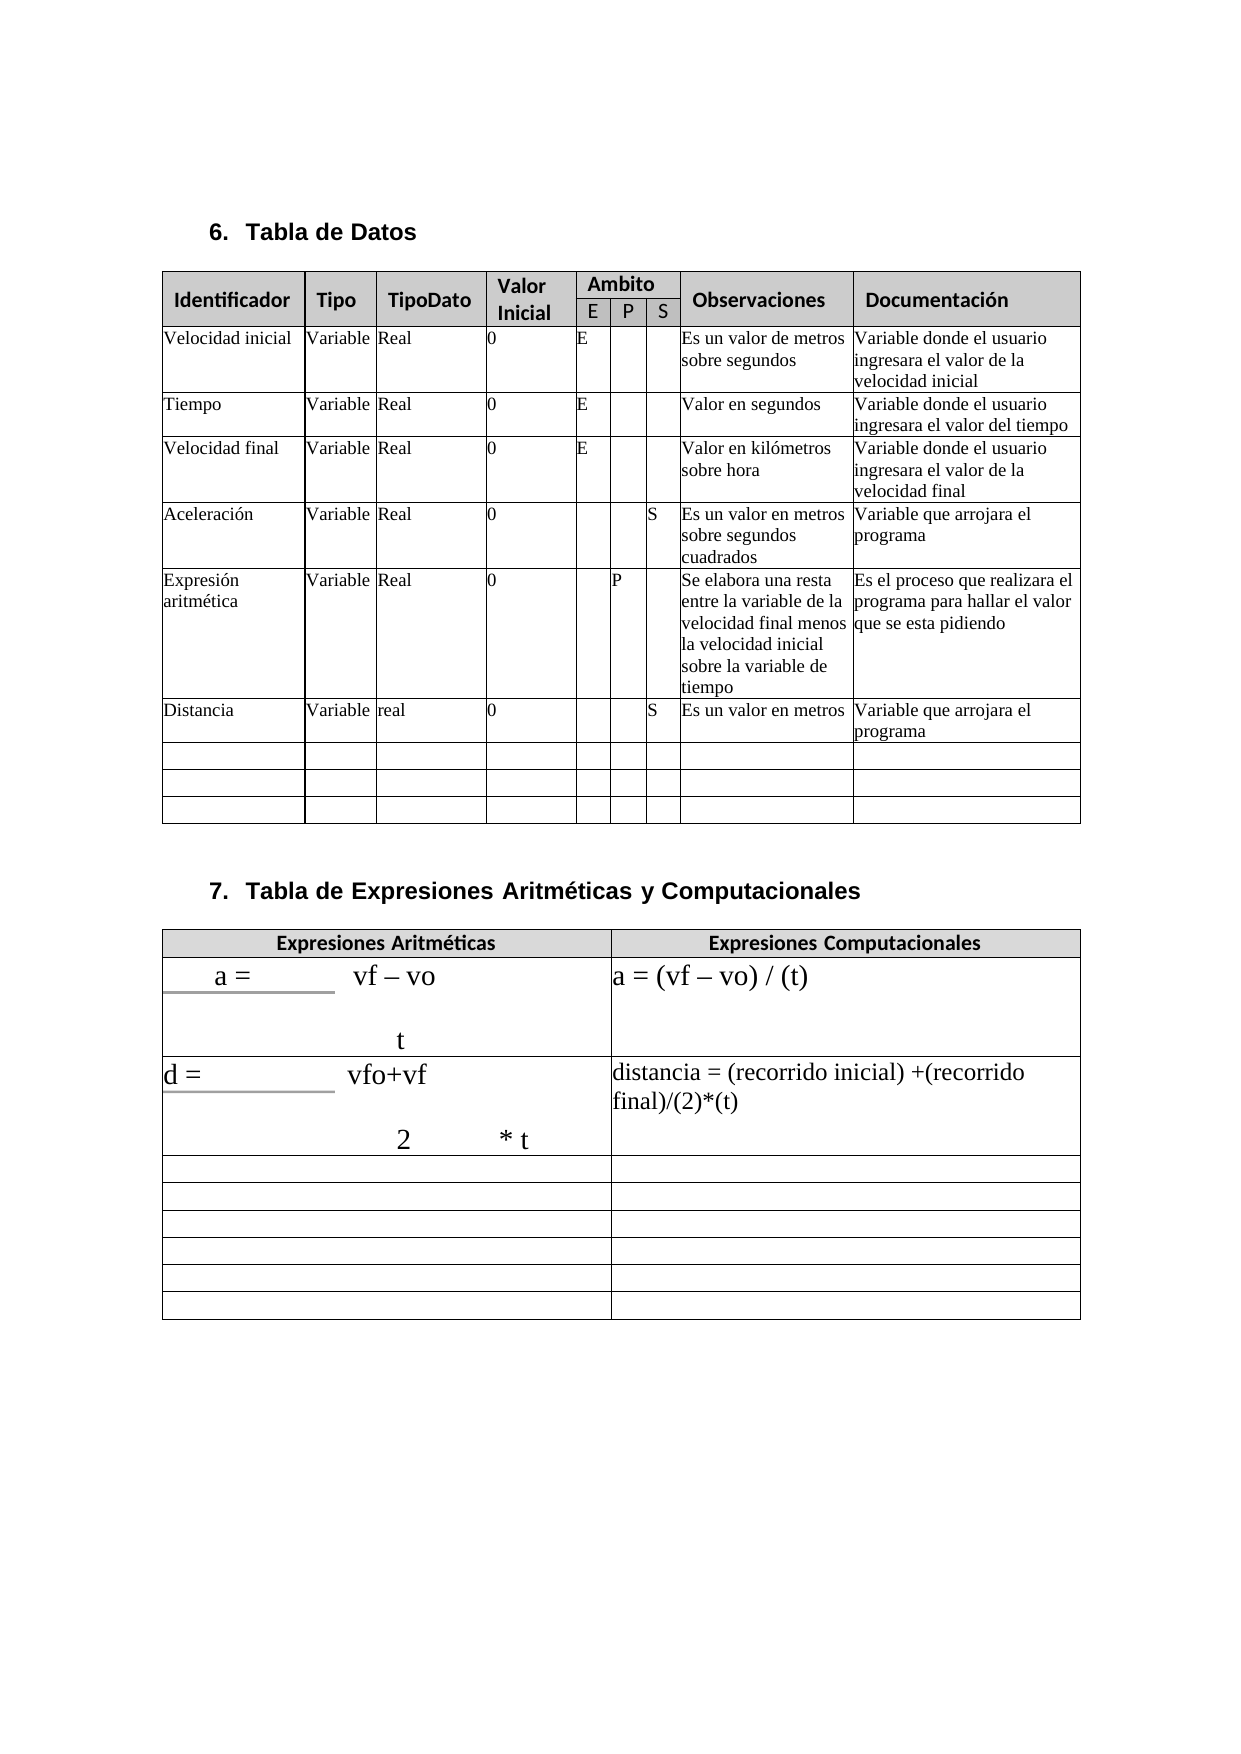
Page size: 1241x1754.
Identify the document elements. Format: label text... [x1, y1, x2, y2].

table_cell Real [377, 503, 486, 567]
table_cell [611, 743, 646, 769]
table_cell 0 [487, 503, 576, 567]
table_cell Expresión aritmética [163, 569, 304, 698]
table_cell [611, 797, 646, 823]
table_header TipoDato [377, 272, 486, 326]
table_cell Distancia [163, 699, 304, 742]
table_cell 0 [487, 699, 576, 742]
table_cell [612, 1156, 1080, 1182]
table_cell [306, 797, 376, 823]
table_cell [647, 770, 680, 796]
table_header Expresiones Computacionales [612, 930, 1080, 957]
table_cell [377, 797, 486, 823]
table_cell [306, 770, 376, 796]
table_cell a = (vf – vo) / (t) [612, 958, 1080, 1056]
table_cell Es un valor en metros sobre segundos cuadrados [681, 503, 853, 567]
table_cell Aceleración [163, 503, 304, 567]
table_cell a = vf – vo t [163, 958, 611, 1056]
table_cell [487, 743, 576, 769]
table_cell [163, 1292, 611, 1318]
table_cell [163, 743, 304, 769]
table_cell Tiempo [163, 393, 304, 436]
table_header Expresiones Aritméticas [163, 930, 611, 957]
table_cell [612, 1183, 1080, 1209]
table_cell [163, 1183, 611, 1209]
table_cell Se elabora una resta entre la variable de la velocidad final menos la velocidad inicial sobre la variable de tiempo [681, 569, 853, 698]
table_cell [681, 743, 853, 769]
table_cell 0 [487, 327, 576, 392]
table_cell [577, 797, 610, 823]
table_cell [377, 770, 486, 796]
table_header Identificador [163, 272, 304, 326]
table_cell E [577, 393, 610, 436]
table_cell E [577, 437, 610, 502]
table_cell [647, 743, 680, 769]
table_cell E [577, 327, 610, 392]
table_cell S [647, 299, 680, 326]
table_cell [306, 743, 376, 769]
table_cell S [647, 503, 680, 567]
table_cell [487, 797, 576, 823]
table_cell Variable que arrojara el programa [854, 699, 1080, 742]
table_cell [377, 743, 486, 769]
table_cell [577, 503, 610, 567]
table_cell Velocidad inicial [163, 327, 304, 392]
table_cell [611, 503, 646, 567]
table_cell [163, 1238, 611, 1264]
list Tabla de Expresiones Aritméticas y Computacionales [209, 877, 1234, 904]
table_cell Variable [306, 569, 376, 698]
table_cell [577, 770, 610, 796]
table_cell [612, 1292, 1080, 1318]
table_cell distancia = (recorrido inicial) +(recorrido final)/(2)*(t) [612, 1057, 1080, 1155]
table_cell [854, 797, 1080, 823]
table_cell [611, 393, 646, 436]
table_cell [487, 770, 576, 796]
table_cell Real [377, 569, 486, 698]
table_cell [612, 1265, 1080, 1291]
table_cell [611, 770, 646, 796]
table_cell Es el proceso que realizara el programa para hallar el valor que se esta pidiendo [854, 569, 1080, 698]
table_cell Variable donde el usuario ingresara el valor del tiempo [854, 393, 1080, 436]
table_cell Variable [306, 503, 376, 567]
table_cell [611, 437, 646, 502]
table_cell Variable donde el usuario ingresara el valor de la velocidad inicial [854, 327, 1080, 392]
table_cell S [647, 699, 680, 742]
table_cell P [611, 299, 646, 326]
table_cell Es un valor de metros sobre segundos [681, 327, 853, 392]
table_cell [163, 797, 304, 823]
table_cell [577, 699, 610, 742]
table_cell 0 [487, 569, 576, 698]
table_cell Valor en kilómetros sobre hora [681, 437, 853, 502]
table_cell [681, 770, 853, 796]
table_header Documentación [854, 272, 1080, 326]
table_cell [163, 770, 304, 796]
table_header Observaciones [681, 272, 853, 326]
table_cell d = vfo+vf 2 * t [163, 1057, 611, 1155]
table_cell [854, 743, 1080, 769]
table_cell 0 [487, 437, 576, 502]
table_cell [163, 1211, 611, 1237]
table_cell Variable [306, 393, 376, 436]
table_header Ambito [577, 272, 680, 298]
table_header Valor Inicial [487, 272, 576, 326]
table_cell Real [377, 327, 486, 392]
table_cell P [611, 569, 646, 698]
table_cell Variable donde el usuario ingresara el valor de la velocidad final [854, 437, 1080, 502]
table_cell [647, 327, 680, 392]
table_cell [611, 327, 646, 392]
table_cell [647, 797, 680, 823]
table_cell [163, 1156, 611, 1182]
table_cell [612, 1211, 1080, 1237]
table_cell Variable [306, 327, 376, 392]
table_cell [681, 797, 853, 823]
table_cell [611, 699, 646, 742]
table_cell Velocidad final [163, 437, 304, 502]
table_header Tipo [306, 272, 376, 326]
list Tabla de Datos [209, 218, 1234, 246]
table_cell [612, 1238, 1080, 1264]
table_cell [854, 770, 1080, 796]
table_cell [577, 569, 610, 698]
table_cell 0 [487, 393, 576, 436]
table_cell [163, 1265, 611, 1291]
table_cell Real [377, 437, 486, 502]
table_cell E [577, 299, 610, 326]
table_cell Valor en segundos [681, 393, 853, 436]
table_cell [577, 743, 610, 769]
table_cell Variable que arrojara el programa [854, 503, 1080, 567]
table_cell Es un valor en metros [681, 699, 853, 742]
table_cell Variable [306, 437, 376, 502]
table_cell [647, 393, 680, 436]
table_cell Real [377, 393, 486, 436]
table_cell [647, 569, 680, 698]
table_cell [647, 437, 680, 502]
table_cell real [377, 699, 486, 742]
table_cell Variable [306, 699, 376, 742]
